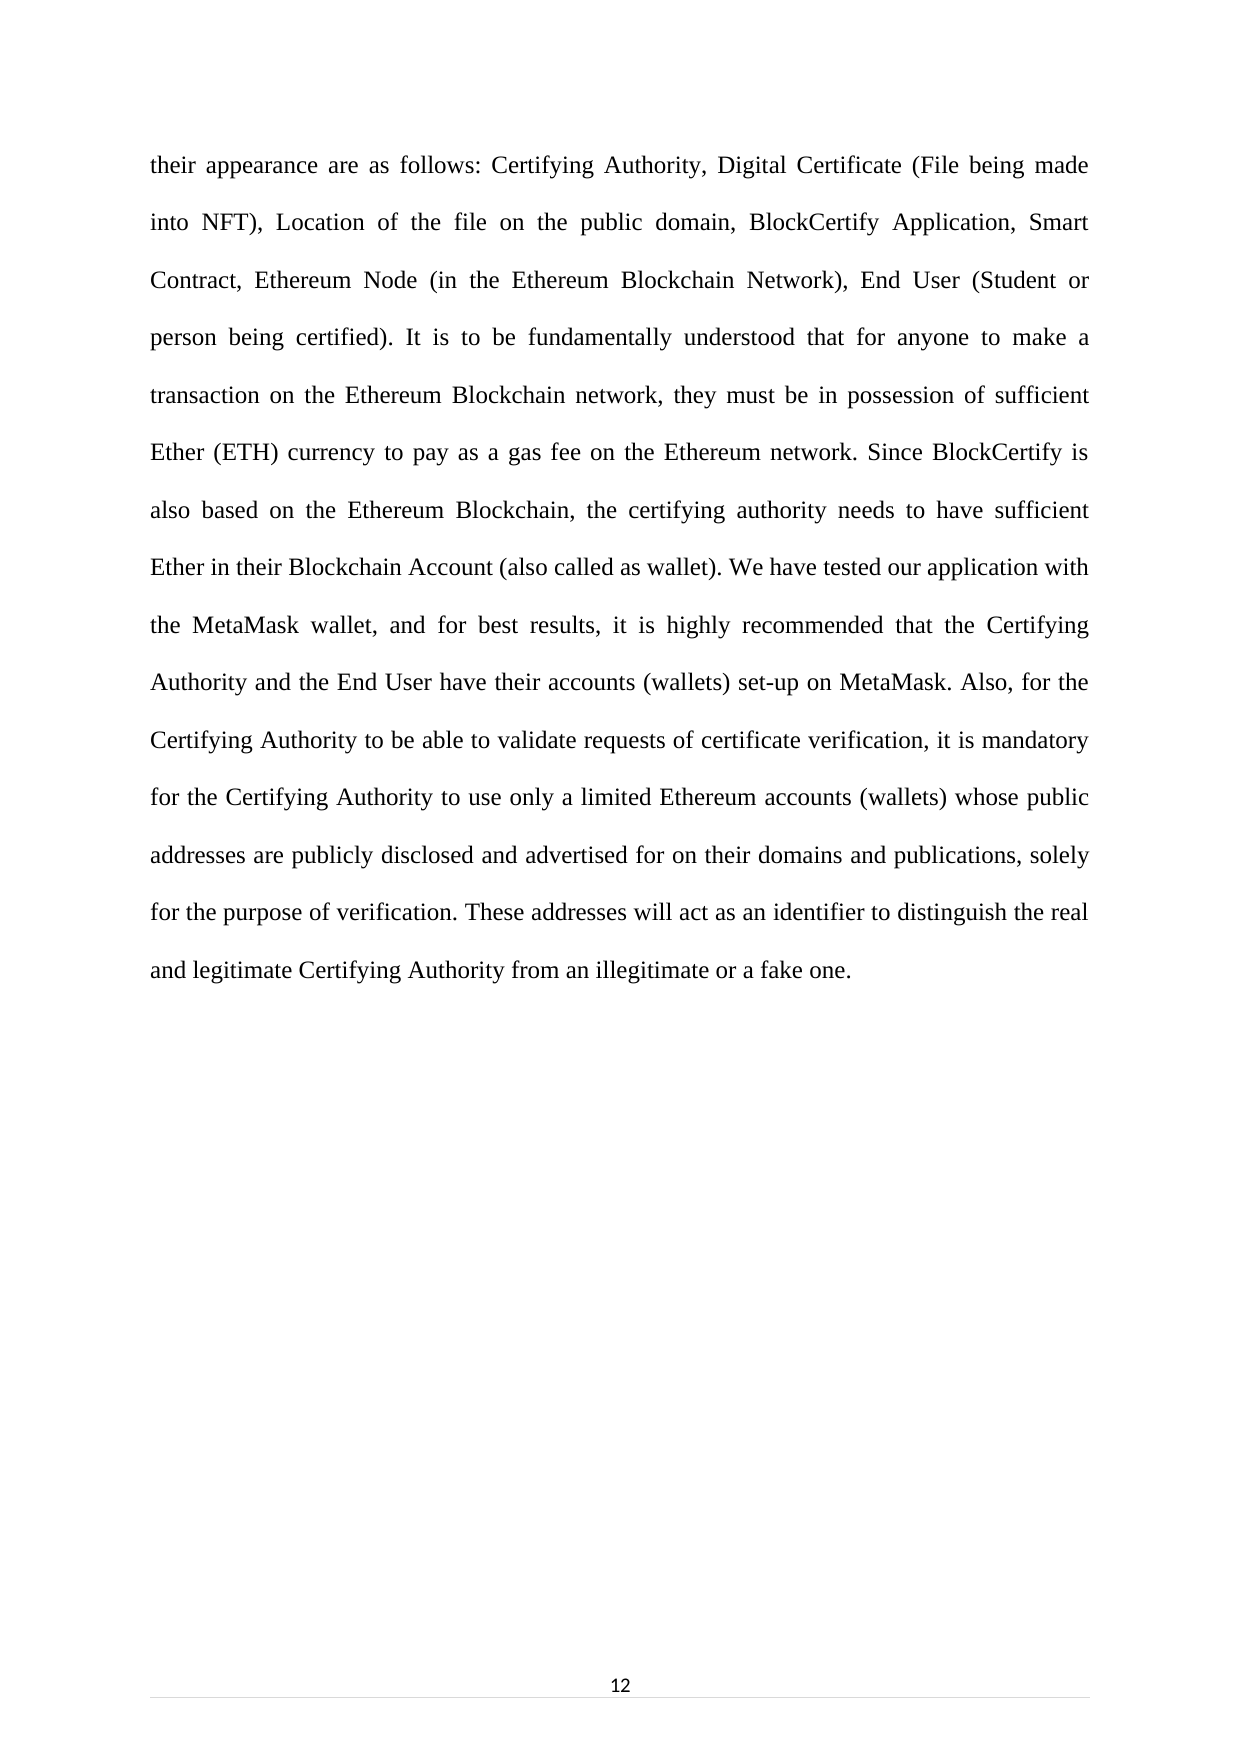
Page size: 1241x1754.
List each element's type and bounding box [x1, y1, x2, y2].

text [150, 150, 1090, 1559]
